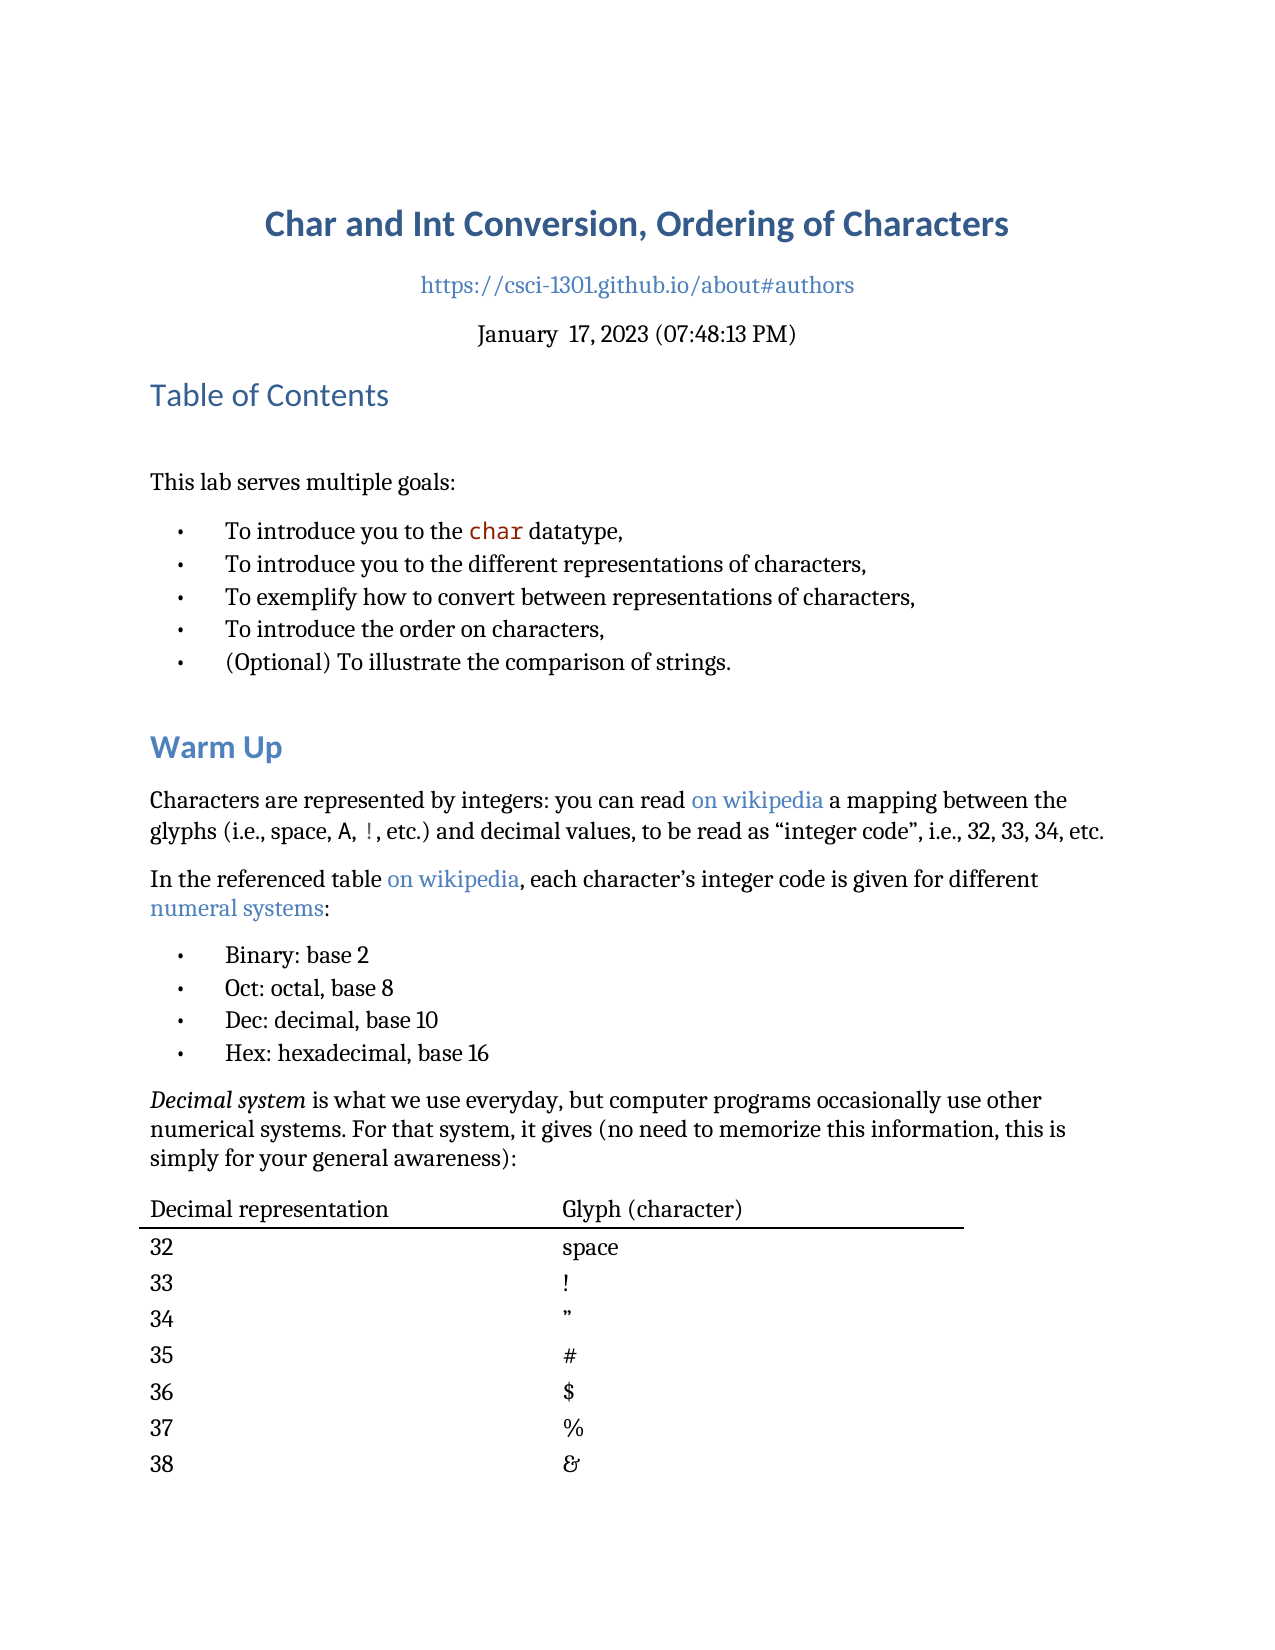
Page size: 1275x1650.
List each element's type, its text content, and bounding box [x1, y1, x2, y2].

table_cell 38 [139, 1446, 551, 1482]
table_cell % [551, 1410, 964, 1446]
title Char and Int Conversion, Ordering of Characters [150, 200, 1125, 246]
table_cell 34 [139, 1301, 551, 1337]
table_cell ” [551, 1301, 964, 1337]
table_cell 35 [139, 1338, 551, 1374]
list To exemplify how to convert between representations of characters, [175, 583, 1125, 611]
list To introduce you to the char datatype, [175, 515, 1125, 546]
table_cell space [551, 1229, 964, 1265]
subtitle Warm Up [150, 726, 1125, 767]
table_cell $ [551, 1374, 964, 1410]
list To introduce you to the different representations of characters, [175, 550, 1125, 579]
table_cell 32 [139, 1229, 551, 1265]
list Dec: decimal, base 10 [175, 1006, 1125, 1035]
text January 17, 2023 (07:48:13 PM) [150, 320, 1125, 349]
text Characters are represented by integers: you can read on wikipedia a mapping between the glyphs (i.e., space, A, !, etc.) and decimal values, to be read as “integer code”, i.e., 32, 33, 34, etc. [150, 786, 1125, 846]
table_cell # [551, 1338, 964, 1374]
table_cell & [551, 1446, 964, 1482]
text This lab serves multiple goals: [150, 468, 1125, 496]
list Hex: hexadecimal, base 16 [175, 1038, 1125, 1067]
list Oct: octal, base 8 [175, 973, 1125, 1002]
table_cell 36 [139, 1374, 551, 1410]
text Decimal system is what we use everyday, but computer programs occasionally use other numerical systems. For that system, it gives (no need to memorize this information, this is simply for your general awareness): [150, 1086, 1125, 1172]
table_header Glyph (character) [551, 1191, 964, 1227]
text https://csci-1301.github.io/about#authors [150, 271, 1125, 299]
table_cell ! [551, 1265, 964, 1301]
table_cell 37 [139, 1410, 551, 1446]
list To introduce the order on characters, [175, 615, 1125, 644]
table_header Decimal representation [139, 1191, 551, 1227]
list (Optional) To illustrate the comparison of strings. [175, 648, 1125, 676]
text In the referenced table on wikipedia, each character’s integer code is given for different numeral systems: [150, 865, 1125, 922]
table_cell 33 [139, 1265, 551, 1301]
list Binary: base 2 [175, 941, 1125, 970]
